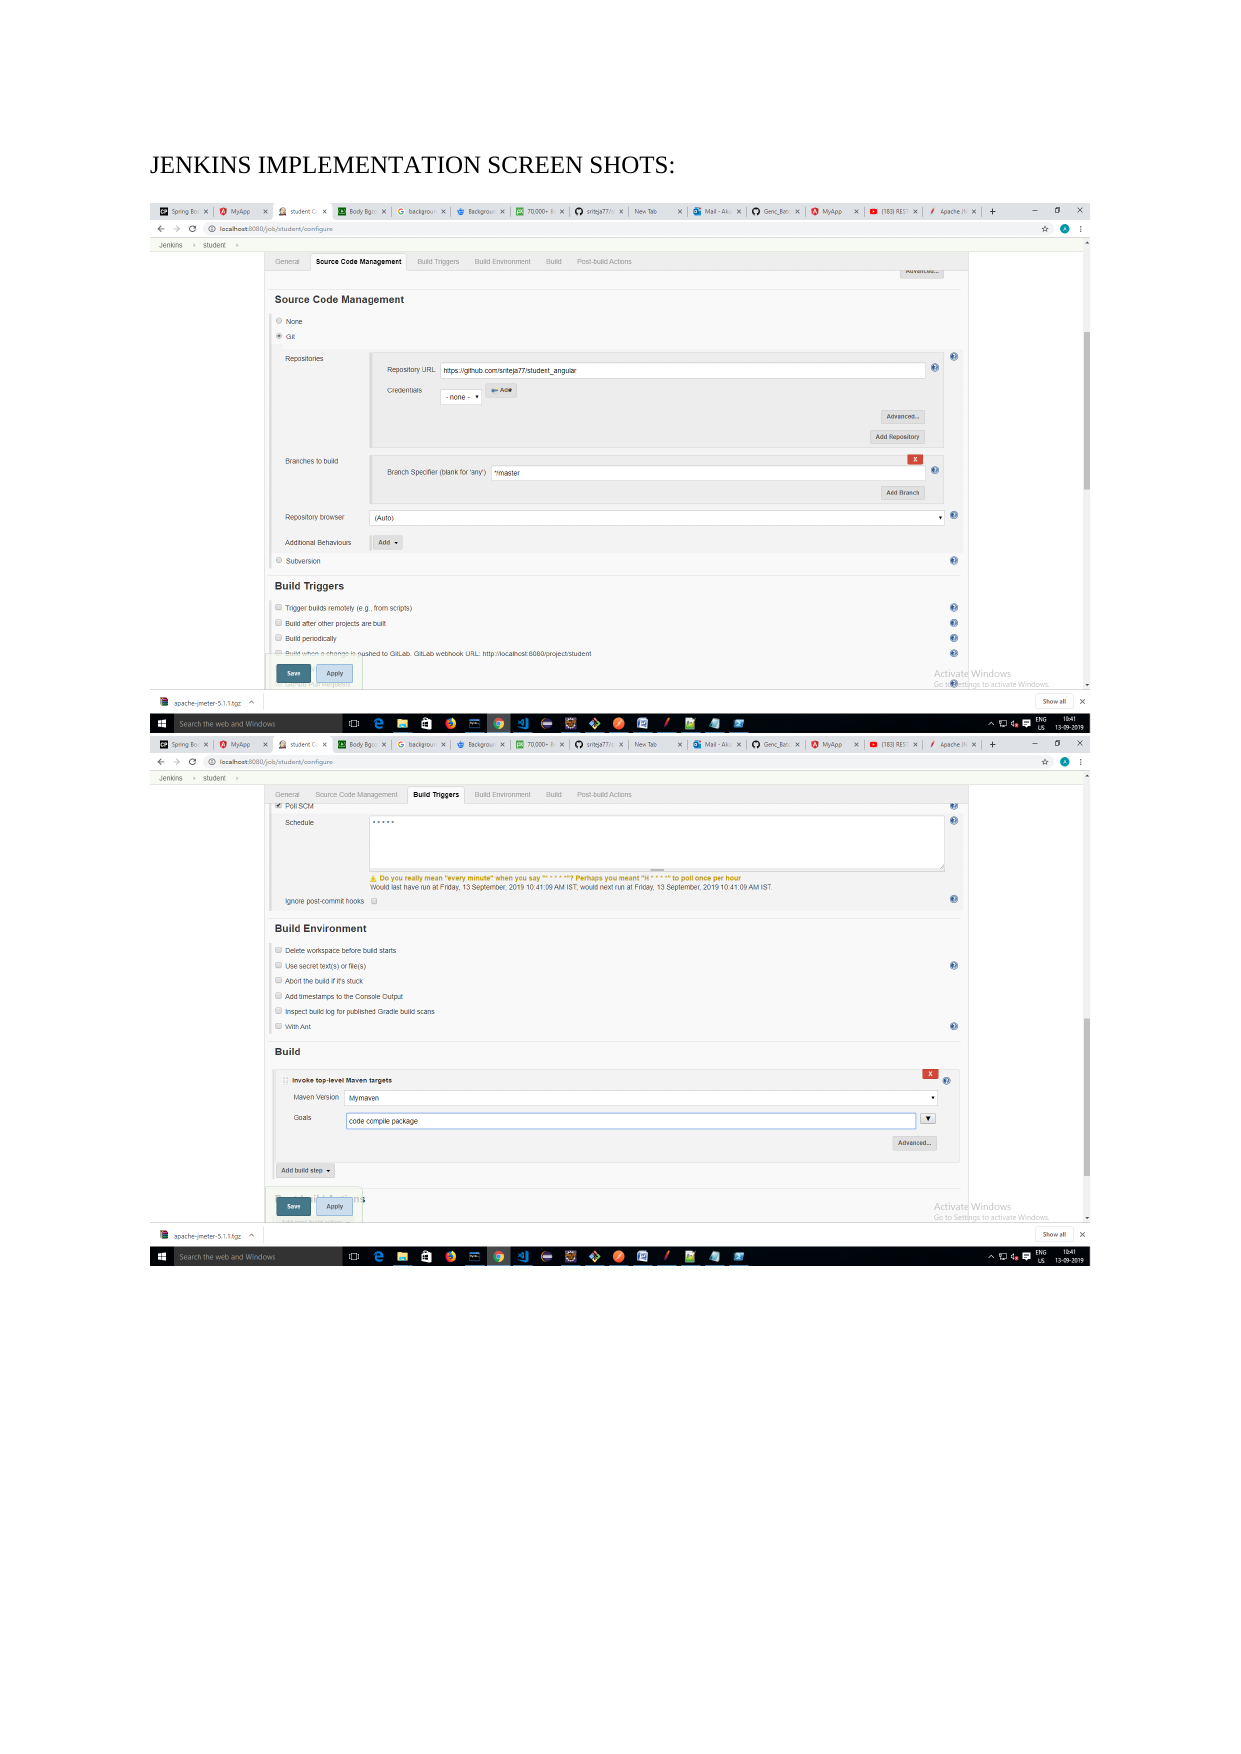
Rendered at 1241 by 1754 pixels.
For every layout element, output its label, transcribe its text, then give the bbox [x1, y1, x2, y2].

picture [150, 736, 1091, 1266]
picture [150, 203, 1091, 733]
text JENKINS IMPLEMENTATION SCREEN SHOTS: [150, 150, 1090, 179]
